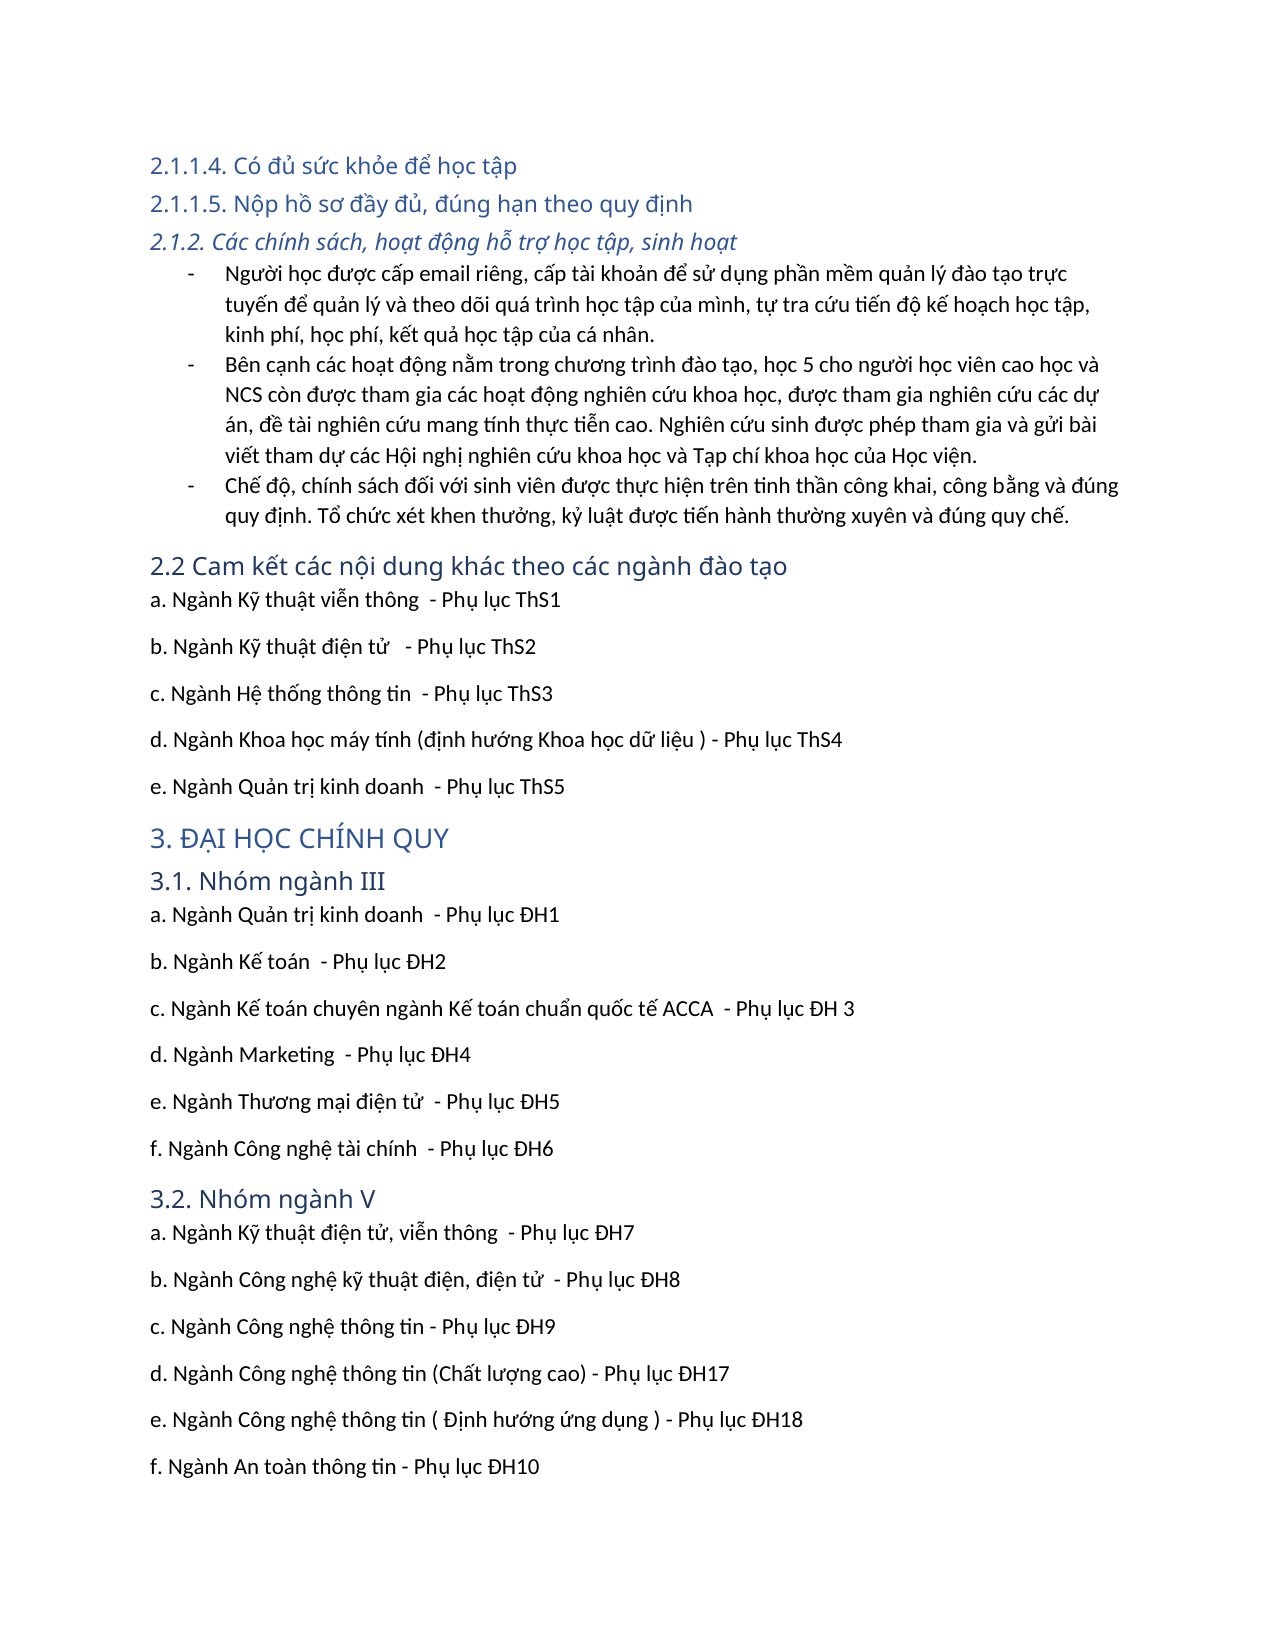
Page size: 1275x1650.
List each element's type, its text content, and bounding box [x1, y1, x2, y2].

list Bên cạnh các hoạt động nằm trong chương trình đào tạo, học 5 cho người học viên cao học và NCS còn được tham gia các hoạt động nghiên cứu khoa học, được tham gia nghiên cứu các dự án, đề tài nghiên cứu mang tính thực tiễn cao. Nghiên cứu sinh được phép tham gia và gửi bài viết tham dự các Hội nghị nghiên cứu khoa học và Tạp chí khoa học của Học viện. [187, 350, 1125, 469]
list Người học được cấp email riêng, cấp tài khoản để sử dụng phần mềm quản lý đào tạo trực tuyến để quản lý và theo dõi quá trình học tập của mình, tự tra cứu tiến độ kế hoạch học tập, kinh phí, học phí, kết quả học tập của cá nhân. [187, 259, 1125, 348]
text c. Ngành Công nghệ thông tin - Phụ lục ĐH9 [150, 1312, 1125, 1340]
text e. Ngành Công nghệ thông tin ( Định hướng ứng dụng ) - Phụ lục ĐH18 [150, 1406, 1125, 1433]
text a. Ngành Kỹ thuật viễn thông - Phụ lục ThS1 [150, 585, 1125, 613]
list Chế độ, chính sách đối với sinh viên được thực hiện trên tinh thần công khai, công bằng và đúng quy định. Tổ chức xét khen thưởng, kỷ luật được tiến hành thường xuyên và đúng quy chế. [187, 471, 1125, 529]
text f. Ngành An toàn thông tin - Phụ lục ĐH10 [150, 1452, 1125, 1480]
text b. Ngành Công nghệ kỹ thuật điện, điện tử - Phụ lục ĐH8 [150, 1265, 1125, 1293]
text a. Ngành Kỹ thuật điện tử, viễn thông - Phụ lục ĐH7 [150, 1218, 1125, 1246]
subtitle 3.1. Nhóm ngành III [150, 863, 1125, 897]
text e. Ngành Quản trị kinh doanh - Phụ lục ThS5 [150, 772, 1125, 800]
text a. Ngành Quản trị kinh doanh - Phụ lục ĐH1 [150, 900, 1125, 928]
subtitle 2.1.2. Các chính sách, hoạt động hỗ trợ học tập, sinh hoạt [150, 226, 1125, 257]
text c. Ngành Kế toán chuyên ngành Kế toán chuẩn quốc tế ACCA - Phụ lục ĐH 3 [150, 994, 1125, 1022]
subtitle 3.2. Nhóm ngành V [150, 1181, 1125, 1215]
subtitle 2.1.1.4. Có đủ sức khỏe để học tập [150, 150, 1125, 181]
subtitle 2.1.1.5. Nộp hồ sơ đầy đủ, đúng hạn theo quy định [150, 188, 1125, 219]
text d. Ngành Marketing - Phụ lục ĐH4 [150, 1041, 1125, 1069]
text f. Ngành Công nghệ tài chính - Phụ lục ĐH6 [150, 1134, 1125, 1162]
text b. Ngành Kỹ thuật điện tử - Phụ lục ThS2 [150, 632, 1125, 660]
text d. Ngành Khoa học máy tính (định hướng Khoa học dữ liệu ) - Phụ lục ThS4 [150, 726, 1125, 753]
text d. Ngành Công nghệ thông tin (Chất lượng cao) - Phụ lục ĐH17 [150, 1359, 1125, 1387]
text e. Ngành Thương mại điện tử - Phụ lục ĐH5 [150, 1087, 1125, 1116]
subtitle 2.2 Cam kết các nội dung khác theo các ngành đào tạo [150, 548, 1125, 582]
subtitle 3. ĐẠI HỌC CHÍNH QUY [150, 819, 1125, 856]
text c. Ngành Hệ thống thông tin - Phụ lục ThS3 [150, 679, 1125, 707]
text b. Ngành Kế toán - Phụ lục ĐH2 [150, 947, 1125, 975]
